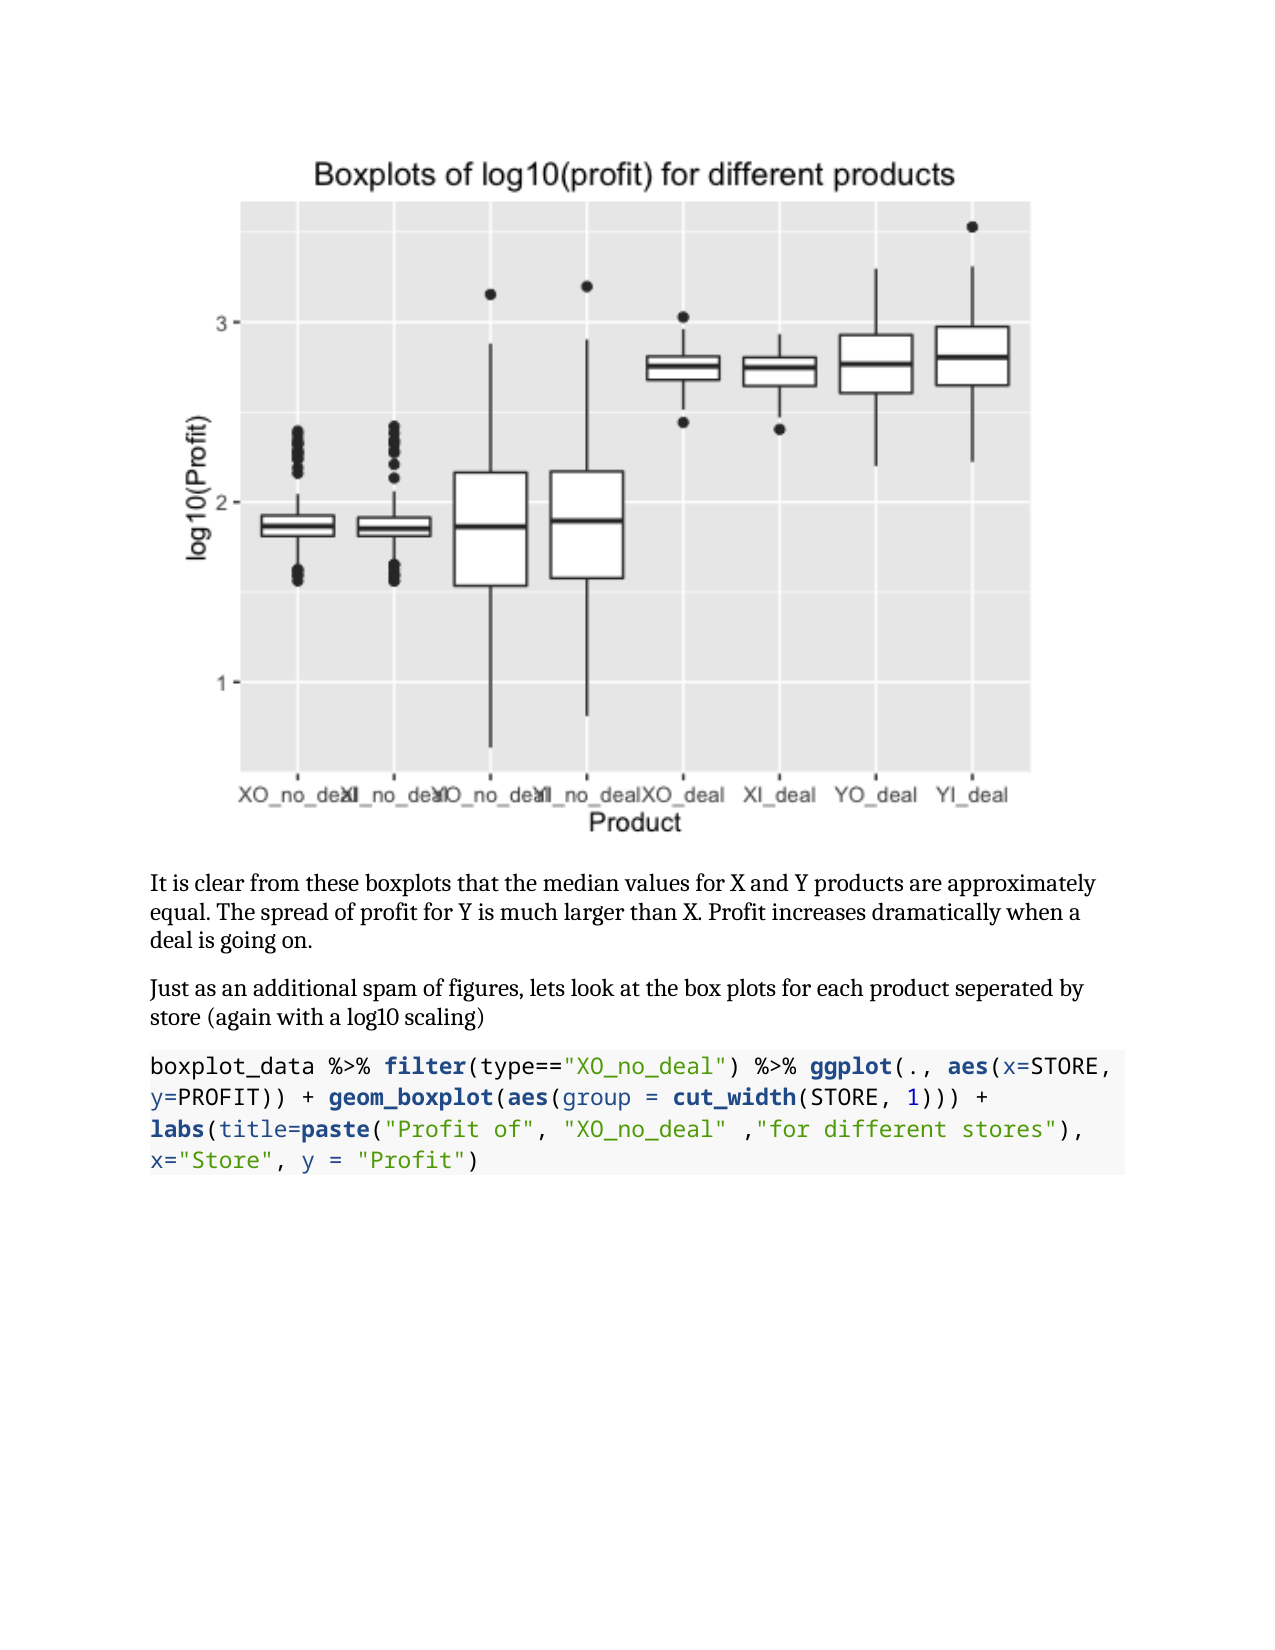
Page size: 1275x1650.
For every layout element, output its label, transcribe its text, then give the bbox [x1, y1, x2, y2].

text It is clear from these boxplots that the median values for X and Y products are approximately equal. The spread of profit for Y is much larger than X. Profit increases dramatically when a deal is going on. [150, 869, 1125, 955]
text Just as an additional spam of figures, lets look at the box plots for each product seperated by store (again with a log10 scaling) [150, 974, 1125, 1031]
text boxplot_data %>% filter(type=="XO_no_deal") %>% ggplot(., aes(x=STORE, y=PROFIT)) + geom_boxplot(aes(group = cut_width(STORE, 1))) + labs(title=paste("Profit of", "XO_no_deal" ,"for different stores"), x="Store", y = "Profit") [150, 1050, 1125, 1175]
picture [168, 150, 1044, 850]
